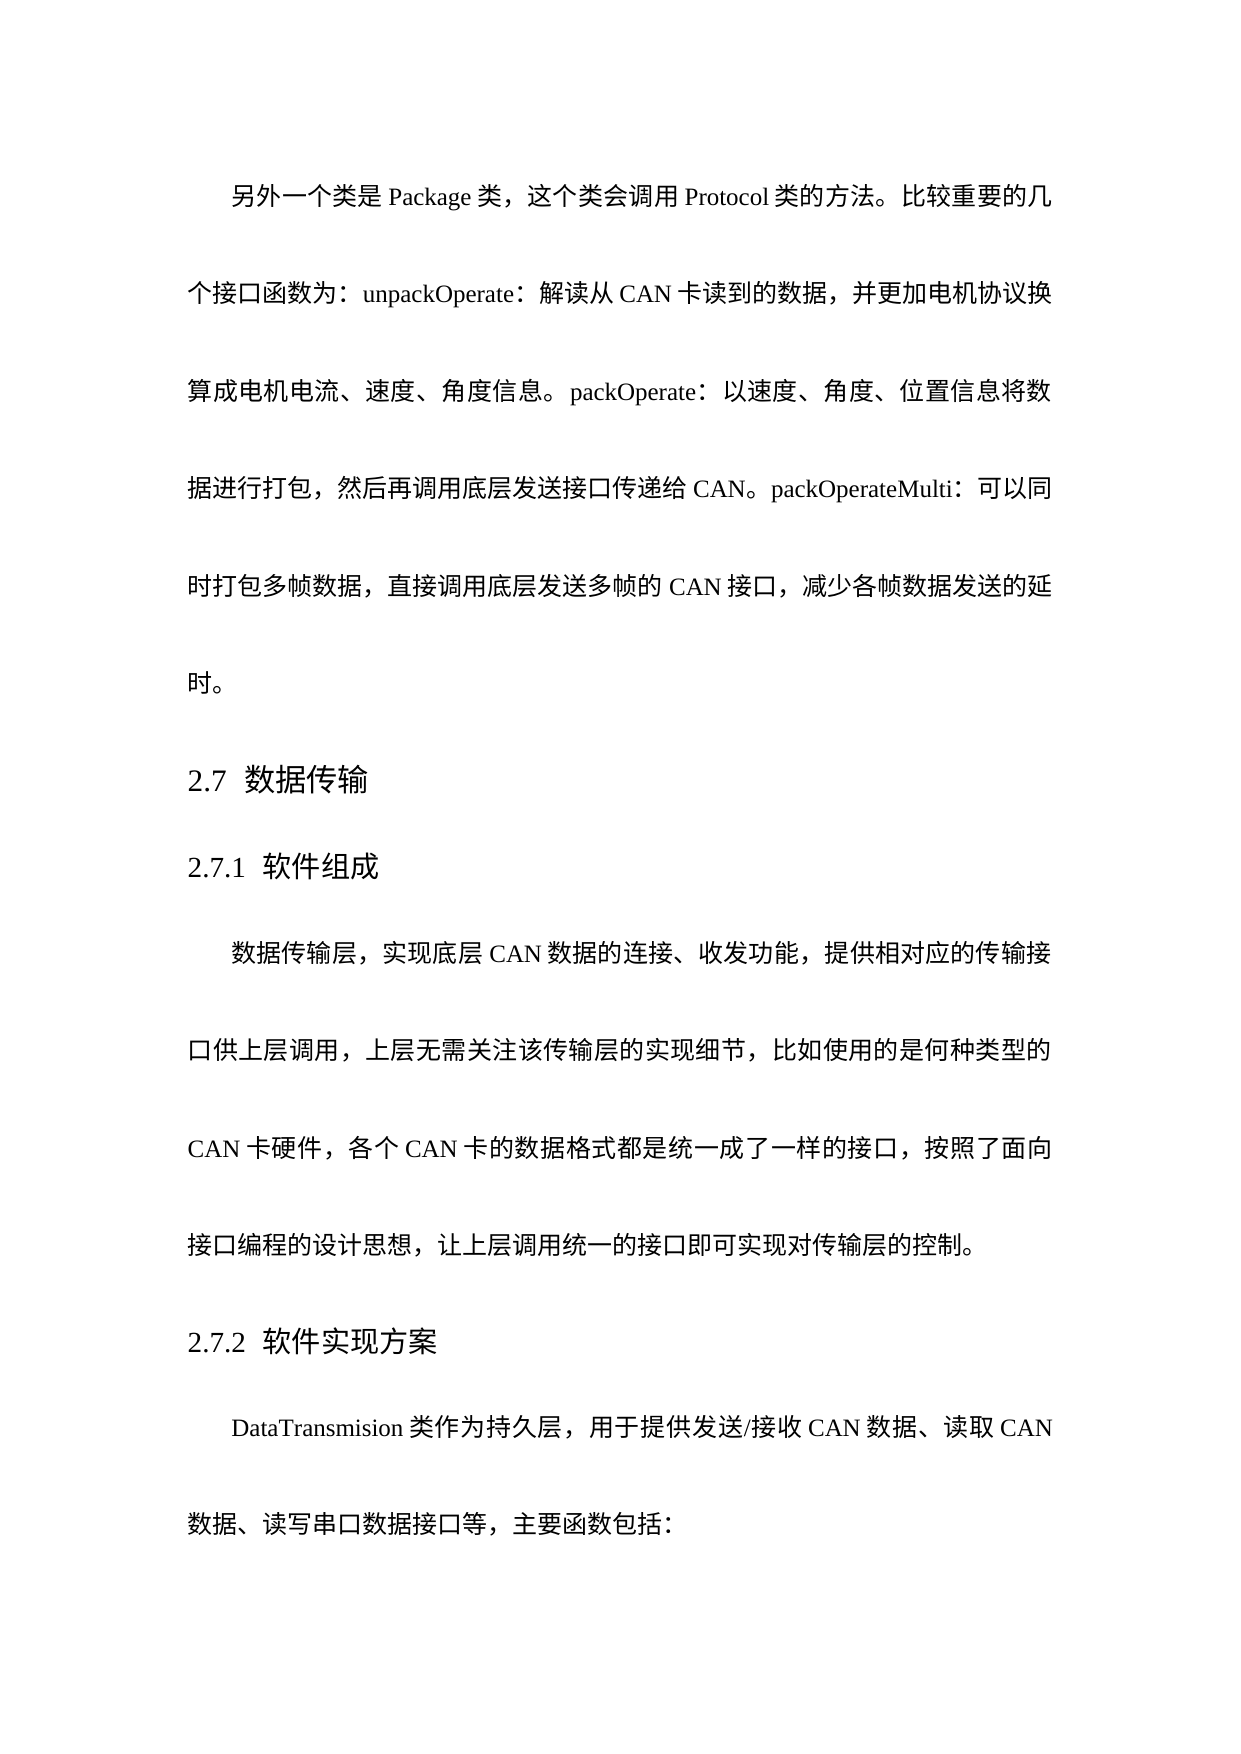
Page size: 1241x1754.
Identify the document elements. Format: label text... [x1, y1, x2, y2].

subtitle 软件实现方案 [187, 1307, 1053, 1372]
text 数据传输层，实现底层CAN数据的连接、收发功能，提供相对应的传输接口供上层调用，上层无需关注该传输层的实现细节，比如使用的是何种类型的CAN卡硬件，各个CAN卡的数据格式都是统一成了一样的接口，按照了面向接口编程的设计思想，让上层调用统一的接口即可实现对传输层的控制。 [187, 919, 1053, 1276]
text 另外一个类是Package类，这个类会调用Protocol类的方法。比较重要的几个接口函数为：unpackOperate：解读从CAN卡读到的数据，并更加电机协议换算成电机电流、速度、角度信息。packOperate：以速度、角度、位置信息将数据进行打包，然后再调用底层发送接口传递给CAN。packOperateMulti：可以同时打包多帧数据，直接调用底层发送多帧的CAN接口，减少各帧数据发送的延时。 [187, 162, 1053, 714]
text DataTransmision类作为持久层，用于提供发送/接收CAN数据、读取CAN数据、读写串口数据接口等，主要函数包括： [187, 1393, 1053, 1556]
subtitle 数据传输 [187, 745, 1053, 810]
subtitle 软件组成 [187, 833, 1053, 898]
